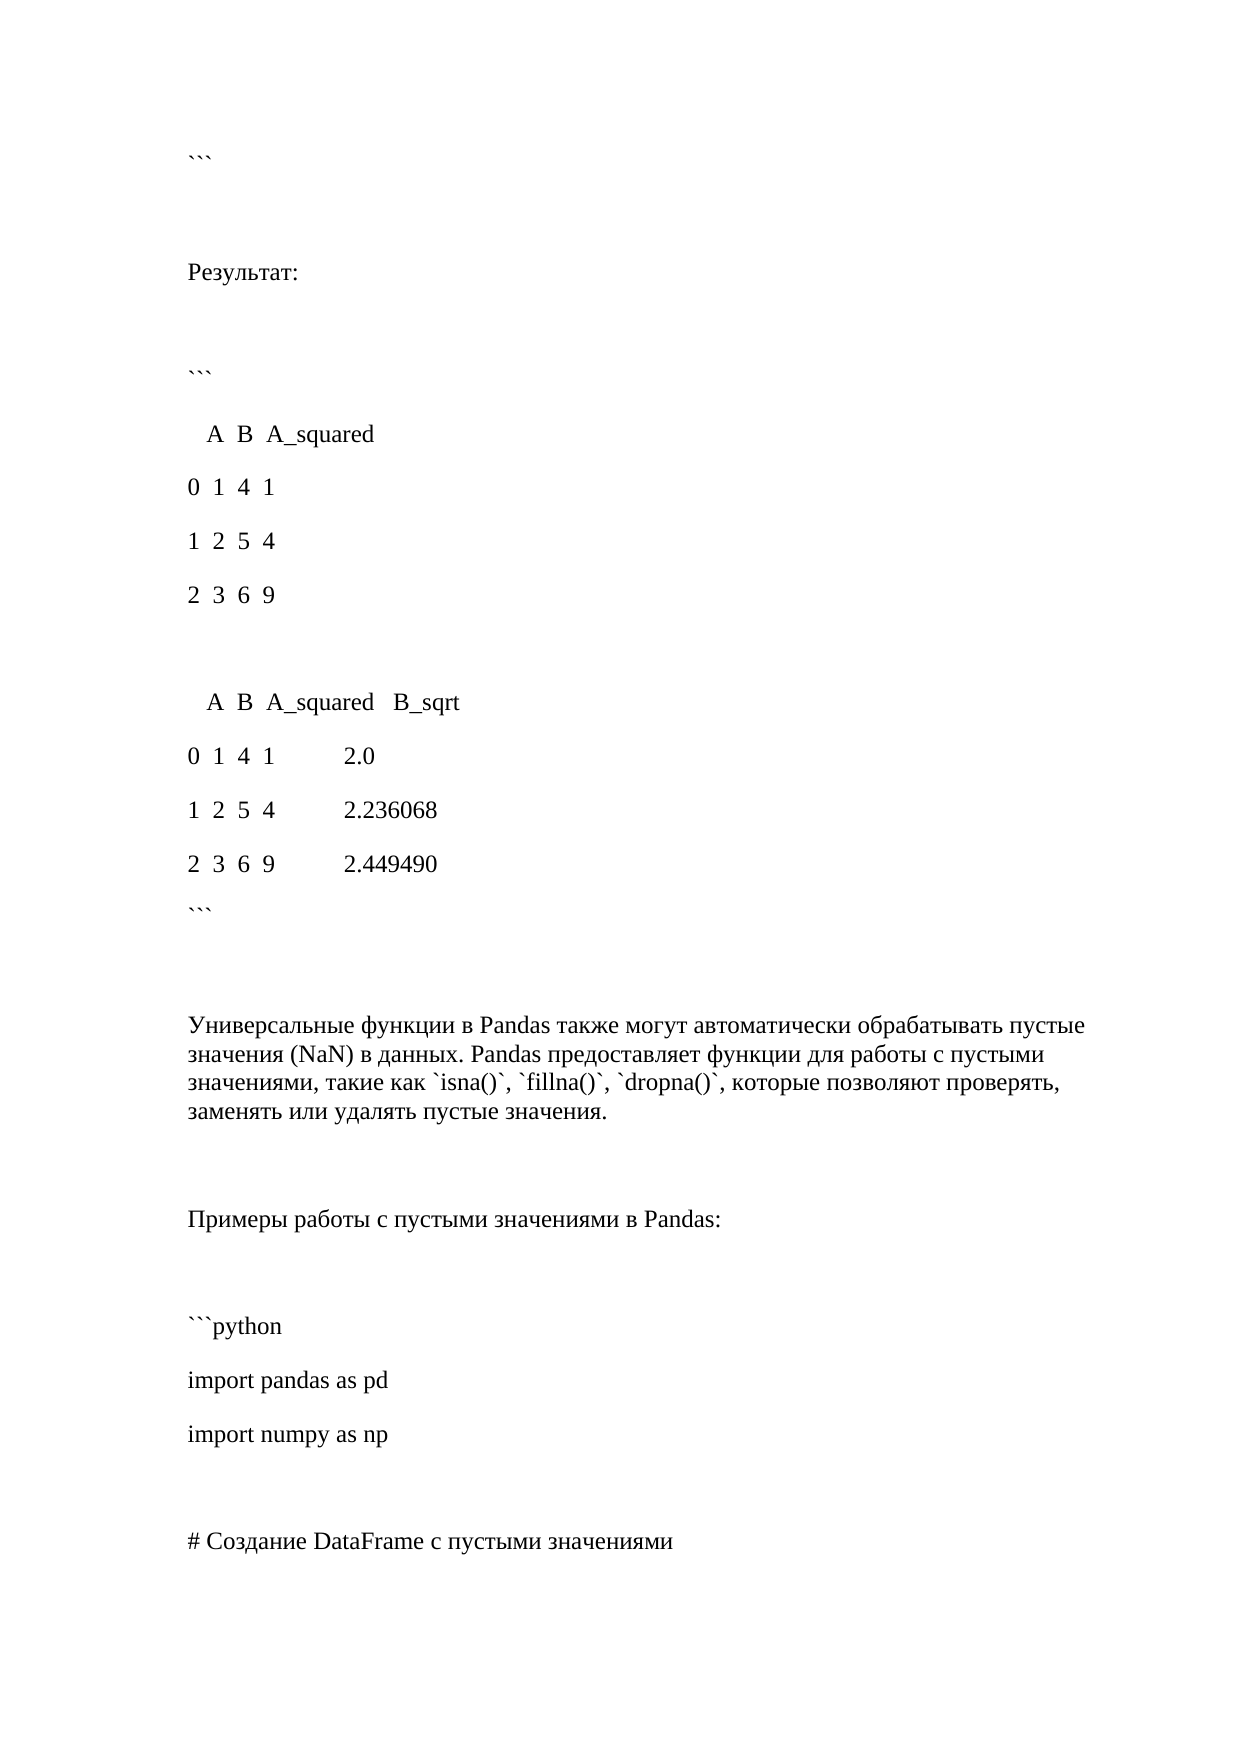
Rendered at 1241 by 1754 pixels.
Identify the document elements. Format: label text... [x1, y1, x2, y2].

text ```python [187, 1311, 1090, 1340]
text ``` [187, 365, 1090, 394]
text import numpy as np [187, 1419, 1090, 1447]
text # Создание DataFrame с пустыми значениями [187, 1526, 1090, 1555]
text Примеры работы с пустыми значениями в Pandas: [187, 1204, 1090, 1232]
text 0 1 4 1 [187, 472, 1090, 501]
text Универсальные функции в Pandas также могут автоматически обрабатывать пустые значения (NaN) в данных. Pandas предоставляет функции для работы с пустыми значениями, такие как `isna()`, `fillna()`, `dropna()`, которые позволяют проверять, заменять или удалять пустые значения. [187, 1010, 1090, 1125]
text 0 1 4 1 2.0 [187, 741, 1090, 770]
text 2 3 6 9 [187, 580, 1090, 609]
text ``` [187, 902, 1090, 931]
text A B A_squared B_sqrt [187, 687, 1090, 716]
text ``` [187, 150, 1090, 179]
text Результат: [187, 257, 1090, 286]
text 1 2 5 4 [187, 526, 1090, 555]
text 2 3 6 9 2.449490 [187, 849, 1090, 877]
text 1 2 5 4 2.236068 [187, 795, 1090, 824]
text A B A_squared [187, 419, 1090, 447]
text import pandas as pd [187, 1365, 1090, 1394]
